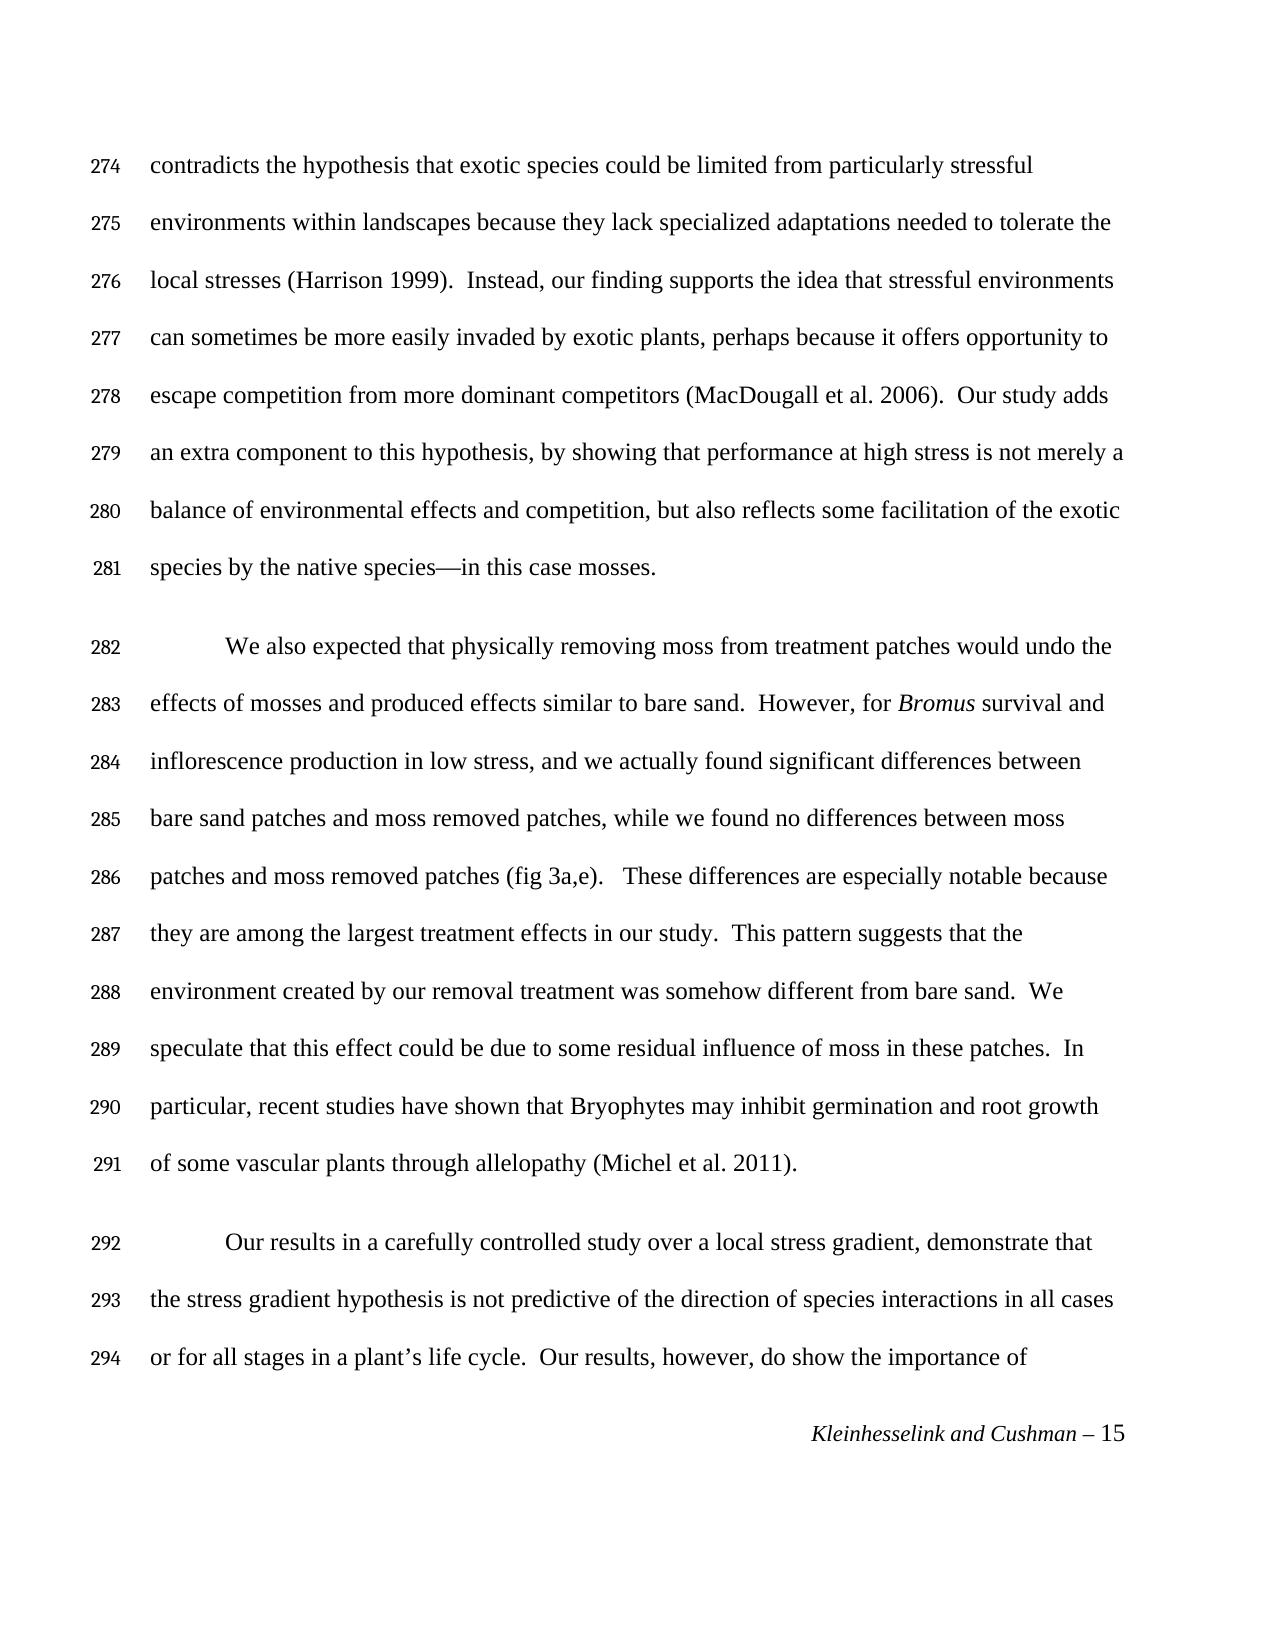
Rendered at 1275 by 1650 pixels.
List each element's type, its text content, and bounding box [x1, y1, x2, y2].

text We also expected that physically removing moss from treatment patches would undo the effects of mosses and produced effects similar to bare sand. However, for Bromus survival and inflorescence production in low stress, and we actually found significant differences between bare sand patches and moss removed patches, while we found no differences between moss patches and moss removed patches (fig 3a,e). These differences are especially notable because they are among the largest treatment effects in our study. This pattern suggests that the environment created by our removal treatment was somehow different from bare sand. We speculate that this effect could be due to some residual influence of moss in these patches. In particular, recent studies have shown that Bryophytes may inhibit germination and root growth of some vascular plants through allelopathy (Michel et al. 2011). [150, 631, 1125, 1177]
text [150, 1227, 1125, 1370]
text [150, 150, 1125, 581]
